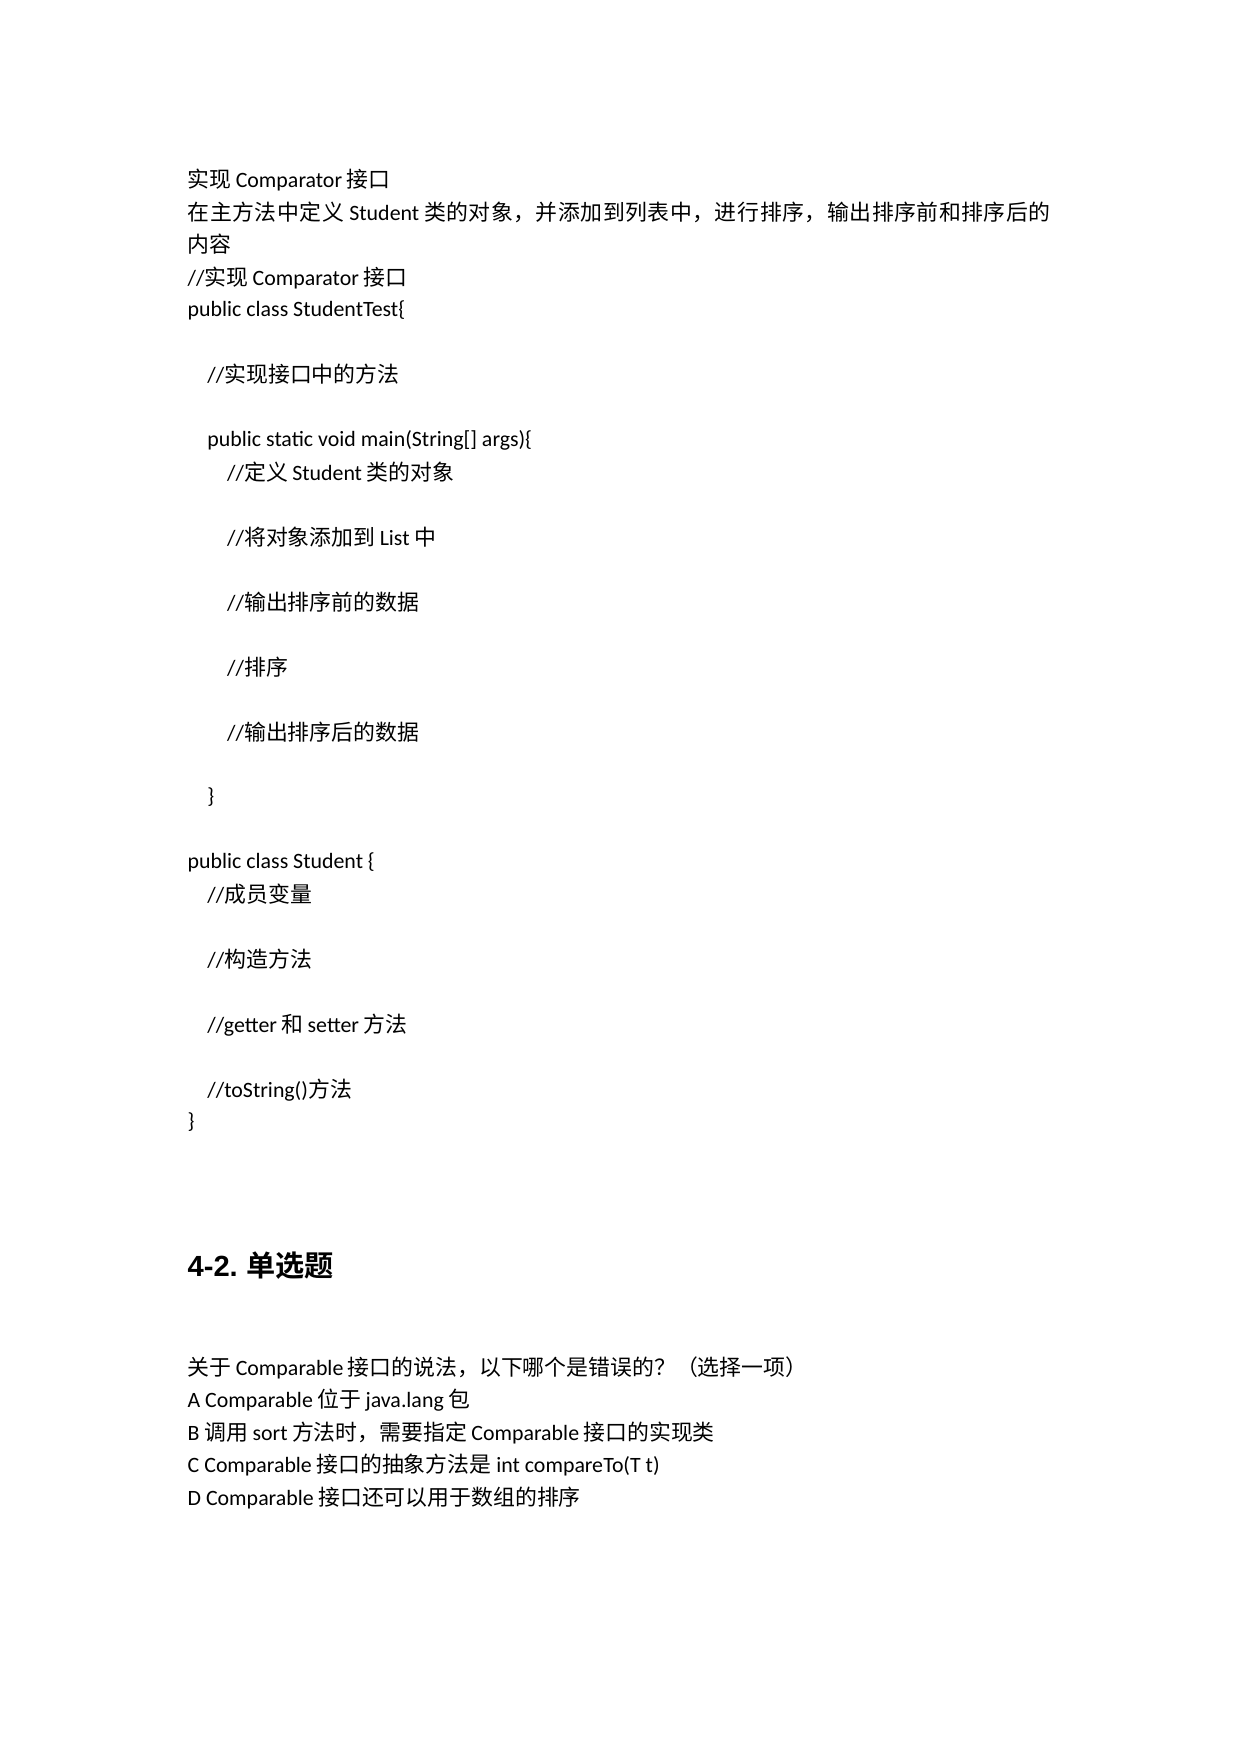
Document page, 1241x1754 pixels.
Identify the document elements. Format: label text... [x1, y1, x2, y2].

text //将对象添加到List中 [187, 519, 1053, 552]
text public class StudentTest{ [187, 292, 1053, 324]
text //getter和setter方法 [187, 1007, 1053, 1039]
subtitle 4-2. 单选题 [187, 1231, 1053, 1296]
text //实现Comparator接口 [187, 259, 1053, 292]
text //构造方法 [187, 942, 1053, 974]
text 实现Comparator接口 [187, 162, 1053, 194]
text B 调用sort方法时，需要指定Comparable接口的实现类 [187, 1414, 1053, 1447]
text } [187, 1104, 1053, 1137]
text //定义Student类的对象 [187, 454, 1053, 487]
text } [187, 779, 1053, 812]
text //输出排序前的数据 [187, 584, 1053, 617]
text //toString()方法 [187, 1072, 1053, 1104]
text public static void main(String[] args){ [187, 422, 1053, 454]
text //实现接口中的方法 [187, 357, 1053, 389]
text 在主方法中定义Student类的对象，并添加到列表中，进行排序，输出排序前和排序后的内容 [187, 194, 1053, 259]
text C Comparable接口的抽象方法是 int compareTo(T t) [187, 1447, 1053, 1479]
text A Comparable位于java.lang包 [187, 1382, 1053, 1414]
text 关于Comparable接口的说法，以下哪个是错误的？（选择一项） [187, 1349, 1053, 1382]
text public class Student { [187, 844, 1053, 877]
text //输出排序后的数据 [187, 714, 1053, 747]
text //排序 [187, 649, 1053, 682]
text //成员变量 [187, 877, 1053, 909]
text D Comparable接口还可以用于数组的排序 [187, 1479, 1053, 1512]
